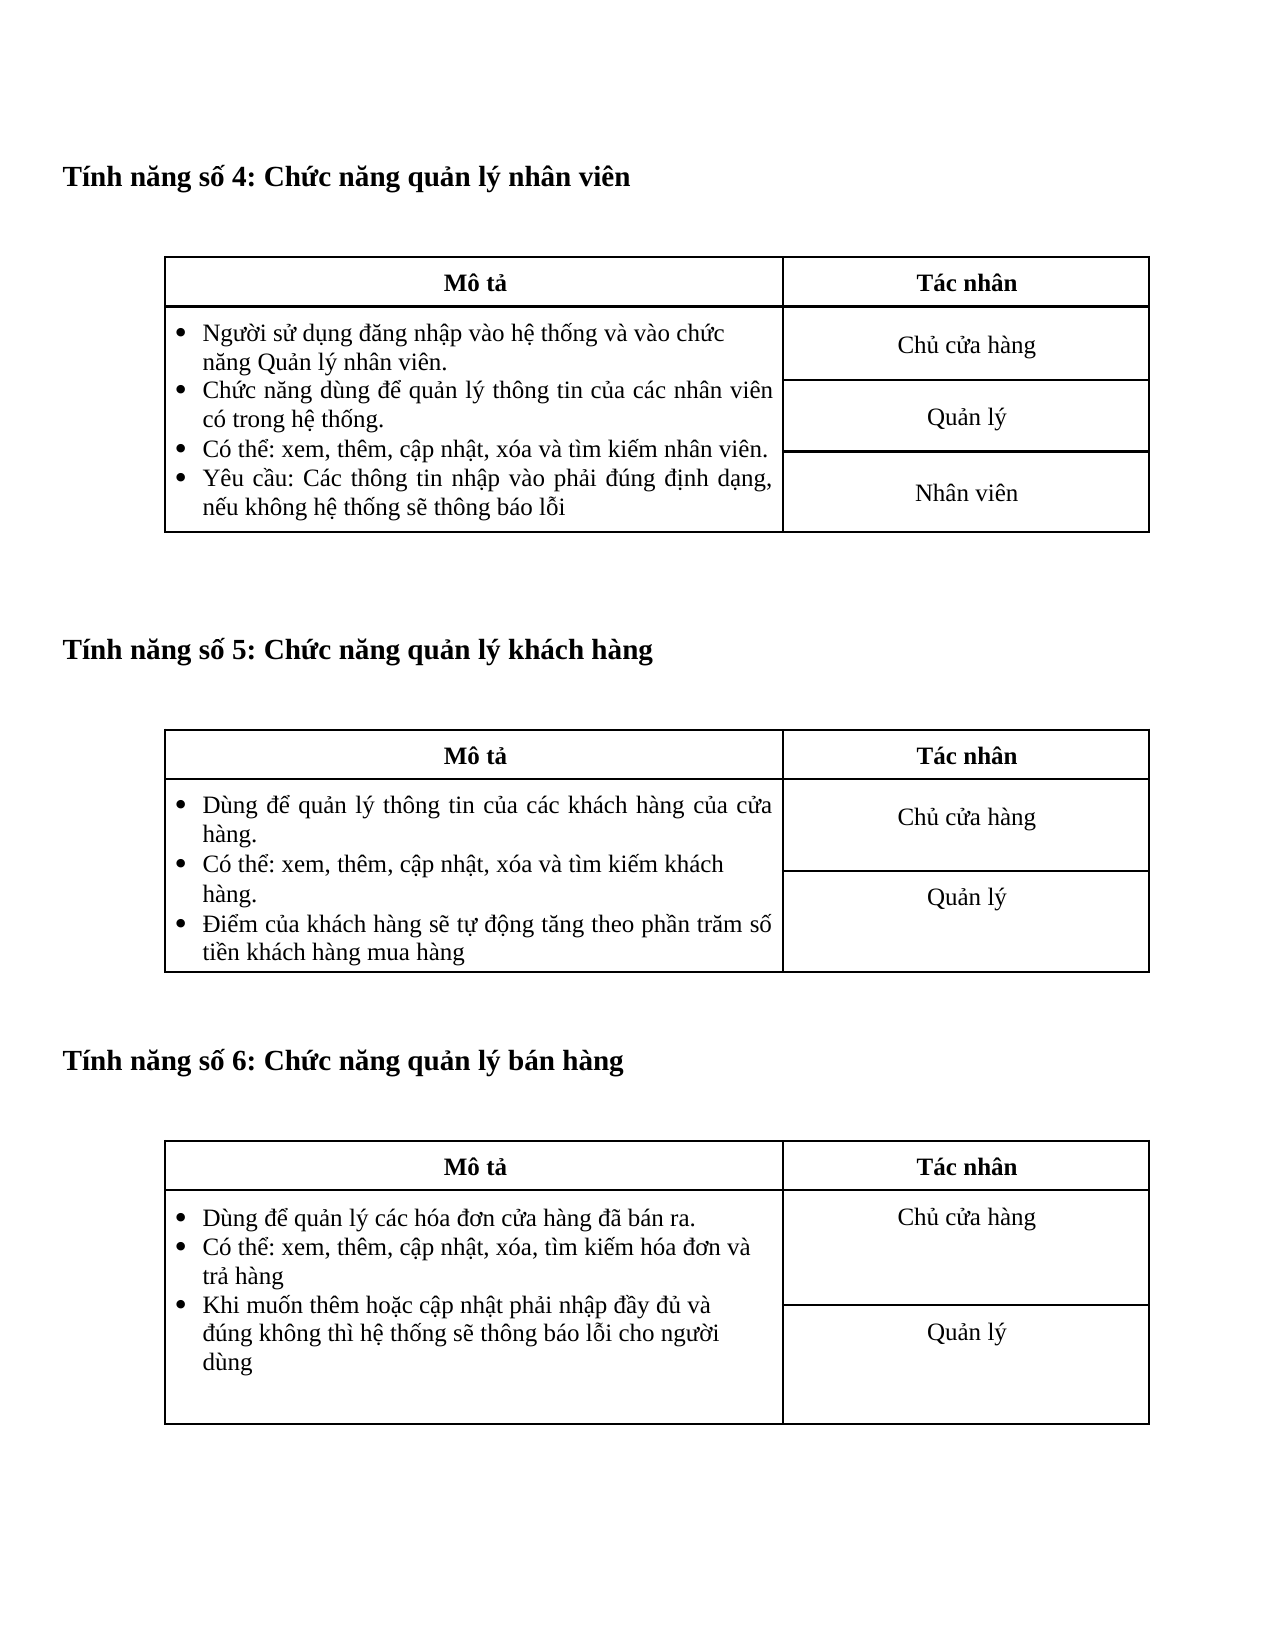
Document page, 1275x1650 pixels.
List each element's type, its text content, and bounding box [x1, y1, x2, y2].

table_cell Chủ cửa hàng [784, 780, 1148, 869]
table_header Tác nhân [784, 258, 1148, 305]
subtitle Tính năng số 6: Chức năng quản lý bán hàng [62, 1043, 1219, 1077]
table_cell Chủ cửa hàng [784, 308, 1148, 379]
table_header Tác nhân [784, 1142, 1148, 1189]
table_cell Dùng để quản lý thông tin của các khách hàng của cửa hàng. Có thể: xem, thêm, cập nhật, xóa và tìm kiếm khách hàng. Điểm của khách hàng sẽ tự động tăng theo phần trăm số tiền khách hàng mua hàng [166, 780, 782, 971]
table_header Mô tả [166, 731, 782, 778]
table_cell Người sử dụng đăng nhập vào hệ thống và vào chức năng Quản lý nhân viên. Chức năng dùng để quản lý thông tin của các nhân viên có trong hệ thống. Có thể: xem, thêm, cập nhật, xóa và tìm kiếm nhân viên. Yêu cầu: Các thông tin nhập vào phải đúng định dạng, nếu không hệ thống sẽ thông báo lỗi [166, 308, 782, 531]
table_header Mô tả [166, 258, 782, 305]
table_cell Quản lý [784, 381, 1148, 450]
table_header Tác nhân [784, 731, 1148, 778]
subtitle Tính năng số 5: Chức năng quản lý khách hàng [62, 632, 1219, 666]
table_header Mô tả [166, 1142, 782, 1189]
table_cell Dùng để quản lý các hóa đơn cửa hàng đã bán ra. Có thể: xem, thêm, cập nhật, xóa, tìm kiếm hóa đơn và trả hàng Khi muốn thêm hoặc cập nhật phải nhập đầy đủ và đúng không thì hệ thống sẽ thông báo lỗi cho người dùng [166, 1191, 782, 1422]
table_cell Quản lý [784, 872, 1148, 971]
table_cell Nhân viên [784, 453, 1148, 531]
table_cell Chủ cửa hàng [784, 1191, 1148, 1304]
subtitle Tính năng số 4: Chức năng quản lý nhân viên [62, 159, 1219, 193]
table_cell Quản lý [784, 1306, 1148, 1422]
